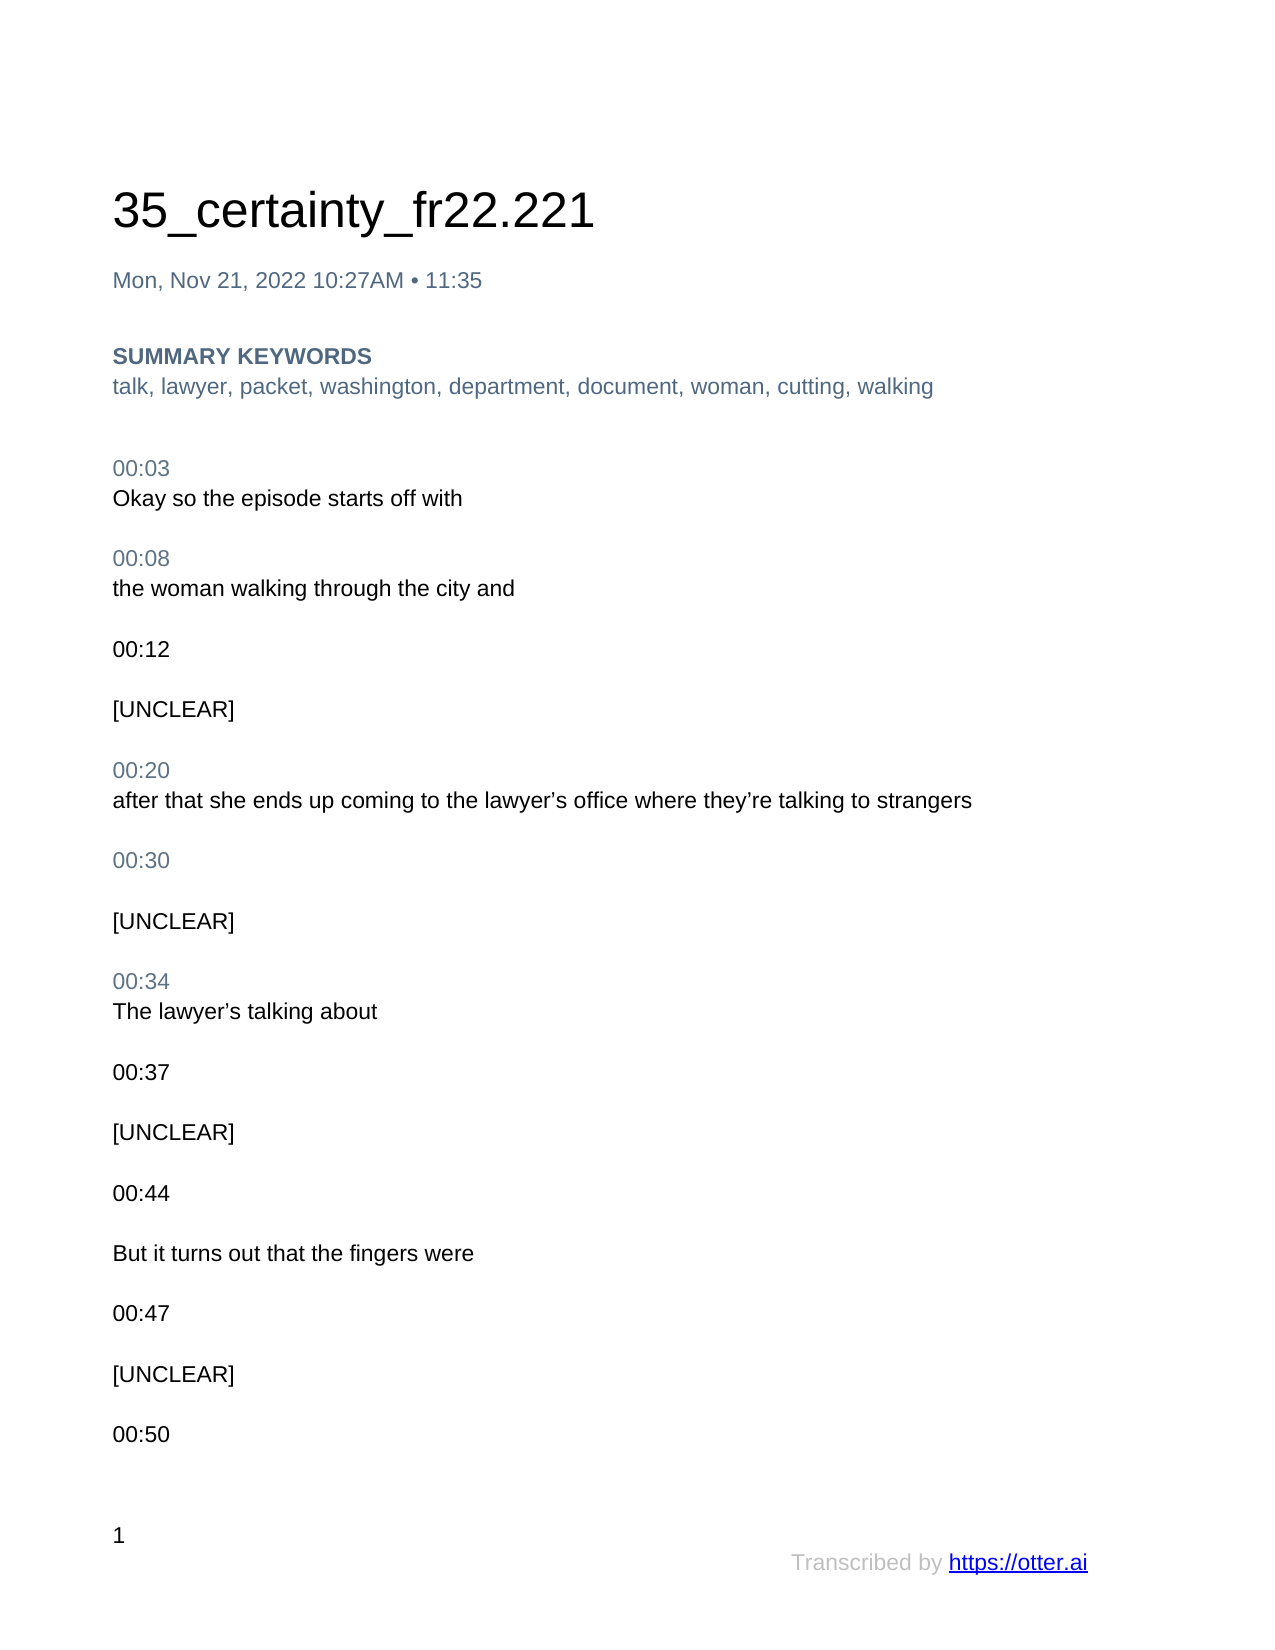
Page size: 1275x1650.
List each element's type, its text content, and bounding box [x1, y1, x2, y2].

text 00:12 [112, 636, 1162, 662]
text Mon, Nov 21, 2022 10:27AM • 11:35 [112, 267, 1162, 293]
text But it turns out that the fingers were [112, 1240, 1162, 1266]
text 00:37 [112, 1059, 1162, 1085]
text 00:47 [112, 1300, 1162, 1327]
text 00:50 [112, 1421, 1162, 1448]
text [UNCLEAR] [112, 696, 1162, 723]
text 00:20 [112, 757, 1162, 783]
text after that she ends up coming to the lawyer’s office where they’re talking to strangers [112, 787, 1162, 813]
text SUMMARY KEYWORDS [112, 343, 1162, 369]
text 00:03 [112, 454, 1162, 481]
text [UNCLEAR] [112, 1119, 1162, 1146]
text the woman walking through the city and [112, 575, 1162, 602]
text 35_certainty_fr22.221 [112, 180, 1162, 238]
text [UNCLEAR] [112, 908, 1162, 934]
text Okay so the episode starts off with [112, 485, 1162, 511]
text 00:08 [112, 545, 1162, 572]
text The lawyer’s talking about [112, 998, 1162, 1025]
text 00:34 [112, 968, 1162, 994]
text 00:30 [112, 847, 1162, 874]
text 00:44 [112, 1179, 1162, 1206]
text talk, lawyer, packet, washington, department, document, woman, cutting, walking [112, 373, 1162, 400]
text [UNCLEAR] [112, 1361, 1162, 1387]
